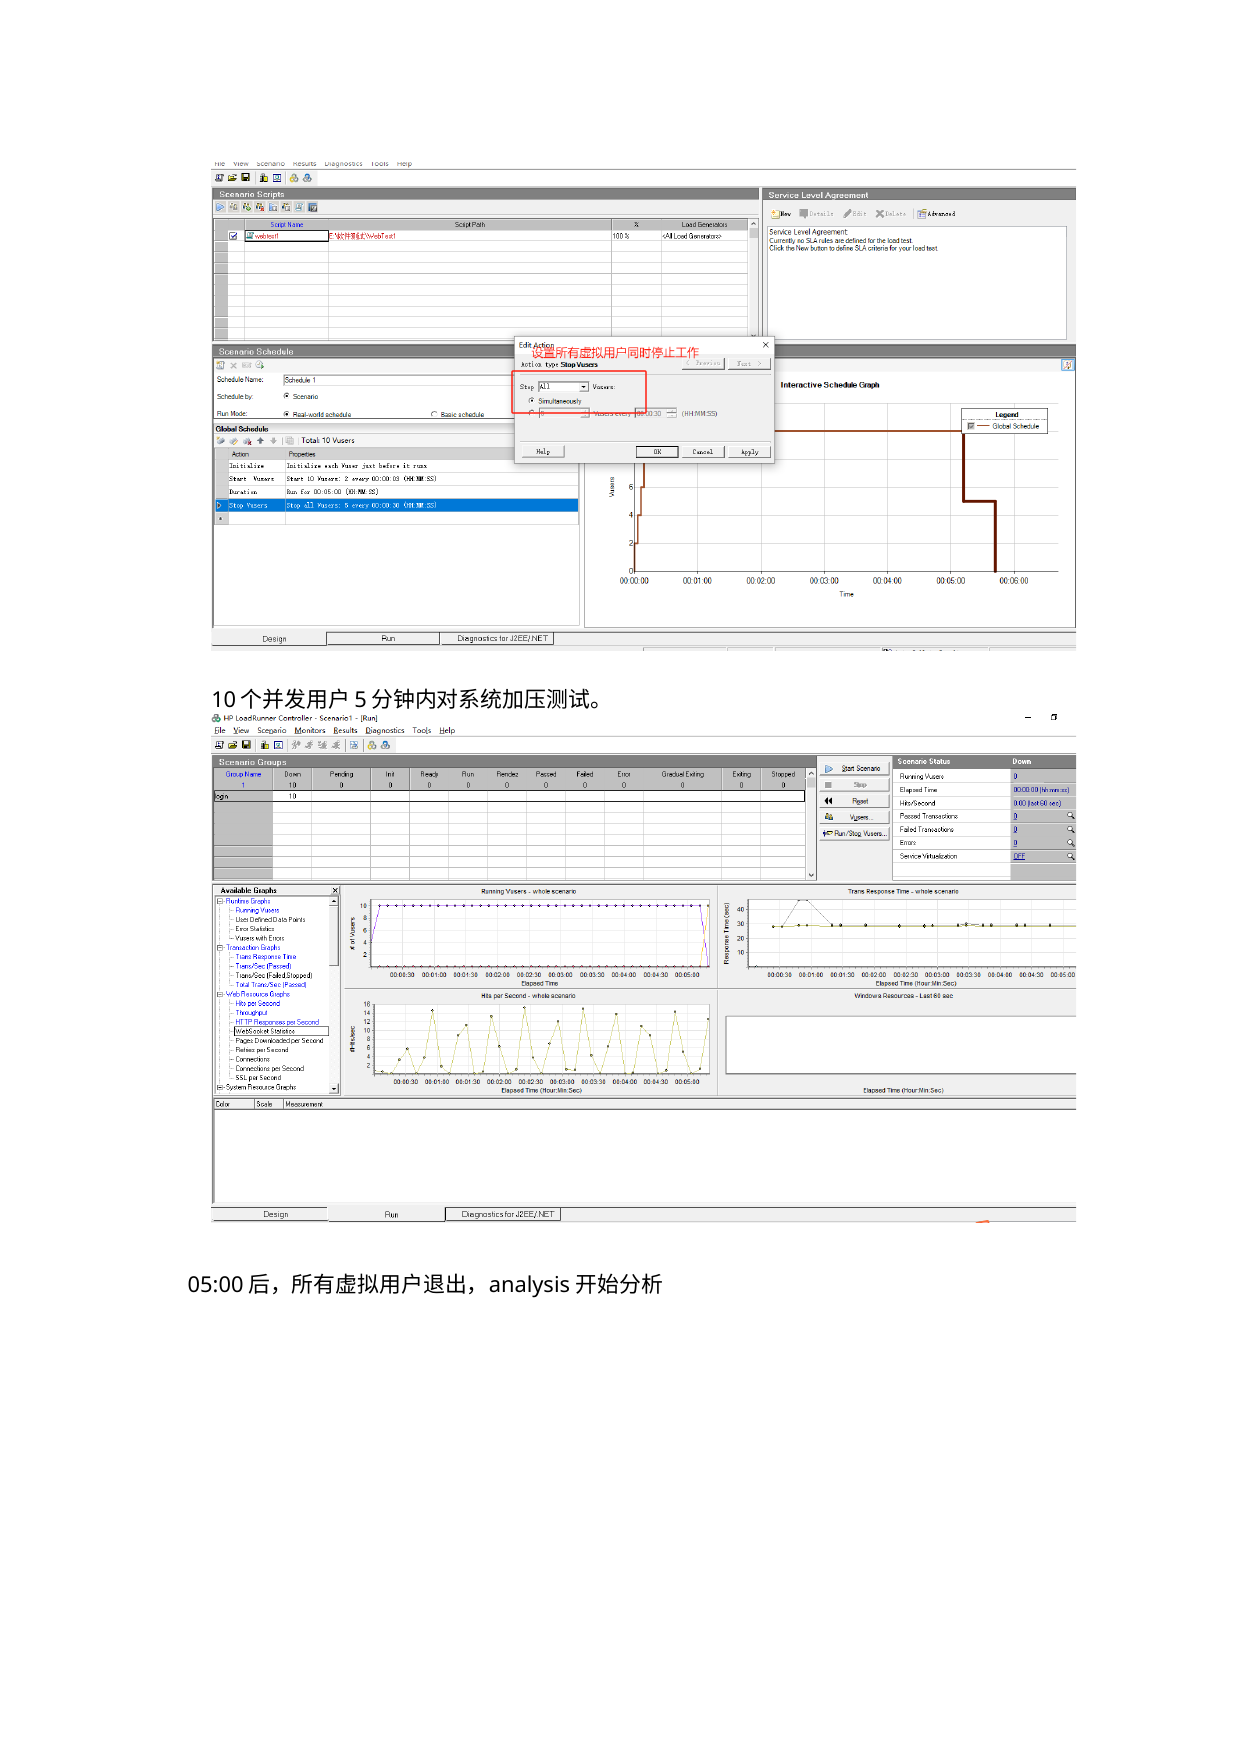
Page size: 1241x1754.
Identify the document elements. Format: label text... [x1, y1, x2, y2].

picture [211, 714, 1077, 1223]
text 10个并发用户5分钟内对系统加压测试。 [187, 682, 1053, 714]
picture [211, 162, 1077, 651]
text 05:00后，所有虚拟用户退出，analysis 开始分析 [187, 1267, 1053, 1299]
